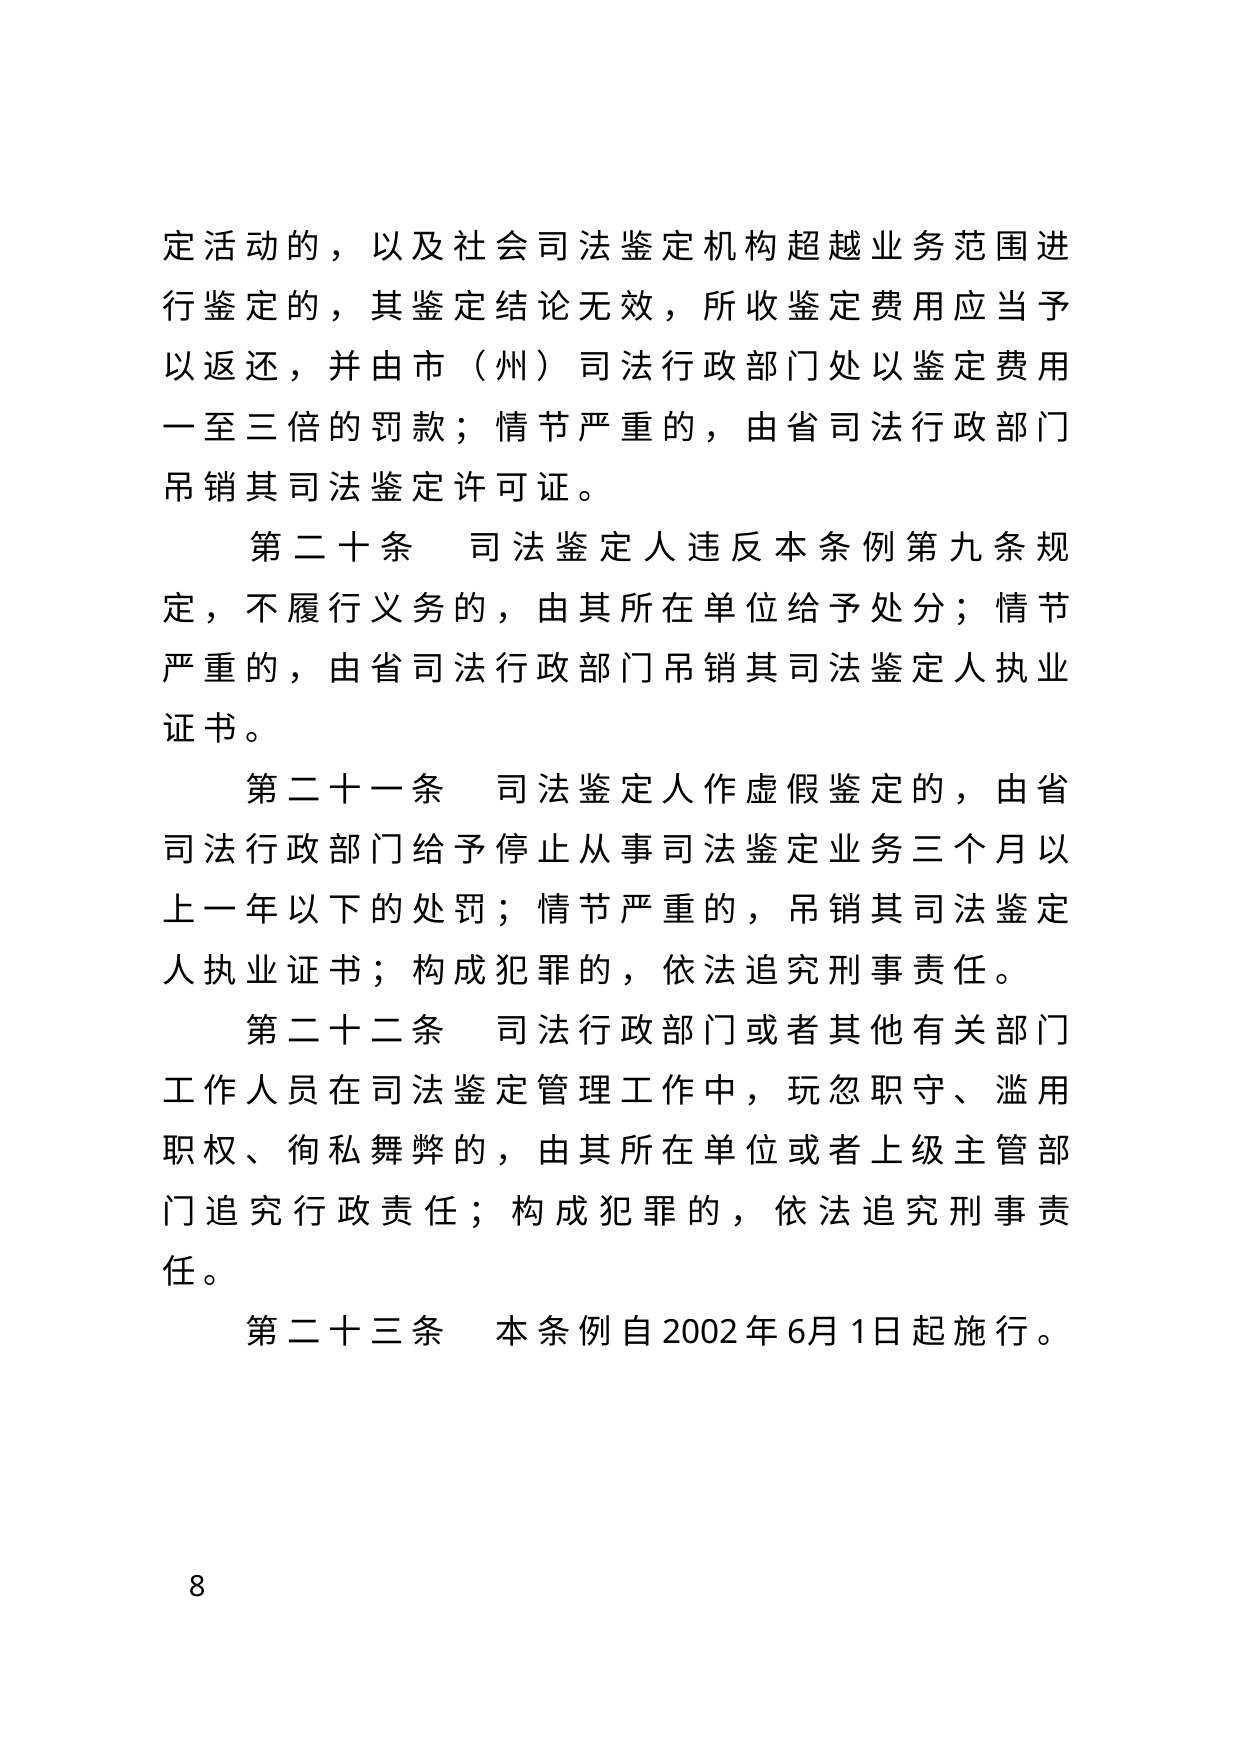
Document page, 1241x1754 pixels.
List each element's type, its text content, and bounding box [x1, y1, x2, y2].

text 第二十三条 本条例自2002年6月1日起施行。 [162, 1299, 1078, 1359]
text 第二十条 司法鉴定人违反本条例第九条规定，不履行义务的，由其所在单位给予处分；情节严重的，由省司法行政部门吊销其司法鉴定人执业证书。 [162, 515, 1078, 756]
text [162, 213, 1078, 515]
text 第二十二条 司法行政部门或者其他有关部门工作人员在司法鉴定管理工作中，玩忽职守、滥用职权、徇私舞弊的，由其所在单位或者上级主管部门追究行政责任；构成犯罪的，依法追究刑事责任。 [162, 998, 1078, 1299]
text 第二十一条 司法鉴定人作虚假鉴定的，由省司法行政部门给予停止从事司法鉴定业务三个月以上一年以下的处罚；情节严重的，吊销其司法鉴定人执业证书；构成犯罪的，依法追究刑事责任。 [162, 756, 1078, 998]
